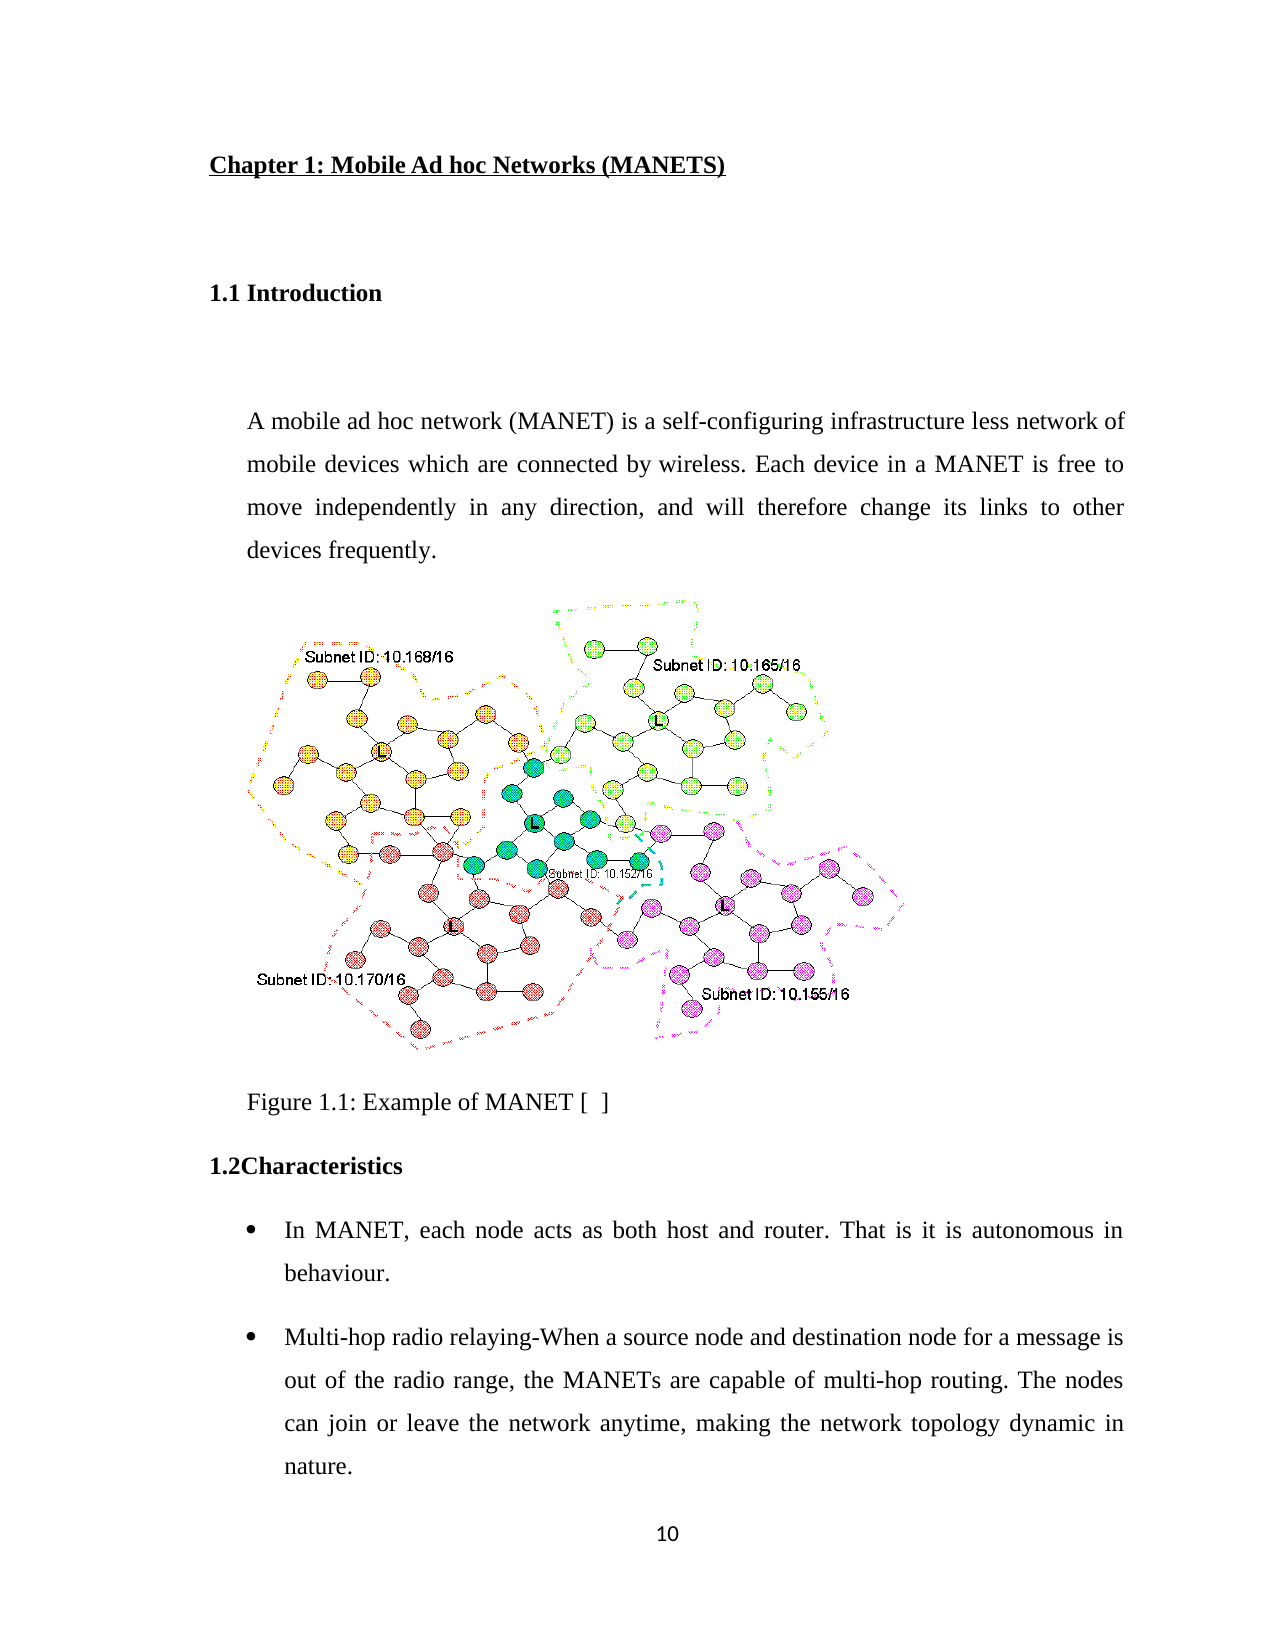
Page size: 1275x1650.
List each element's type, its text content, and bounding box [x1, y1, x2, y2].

text A mobile ad hoc network (MANET) is a self-configuring infrastructure less network of mobile devices which are connected by wireless. Each device in a MANET is free to move independently in any direction, and will therefore change its links to other devices frequently. [247, 406, 1125, 564]
text Figure 1.1: Example of MANET [ ] [247, 1087, 1125, 1116]
picture [246, 599, 905, 1053]
list Multi-hop radio relaying-When a source node and destination node for a message is out of the radio range, the MANETs are capable of multi-hop routing. The nodes can join or leave the network anytime, making the network topology dynamic in nature. [247, 1322, 1125, 1480]
subtitle 1.2Characteristics [209, 1151, 1125, 1180]
subtitle 1.1 Introduction [209, 278, 1125, 307]
subtitle Chapter 1: Mobile Ad hoc Networks (MANETS) [209, 150, 1125, 179]
list In MANET, each node acts as both host and router. That is it is autonomous in behaviour. [247, 1215, 1125, 1287]
